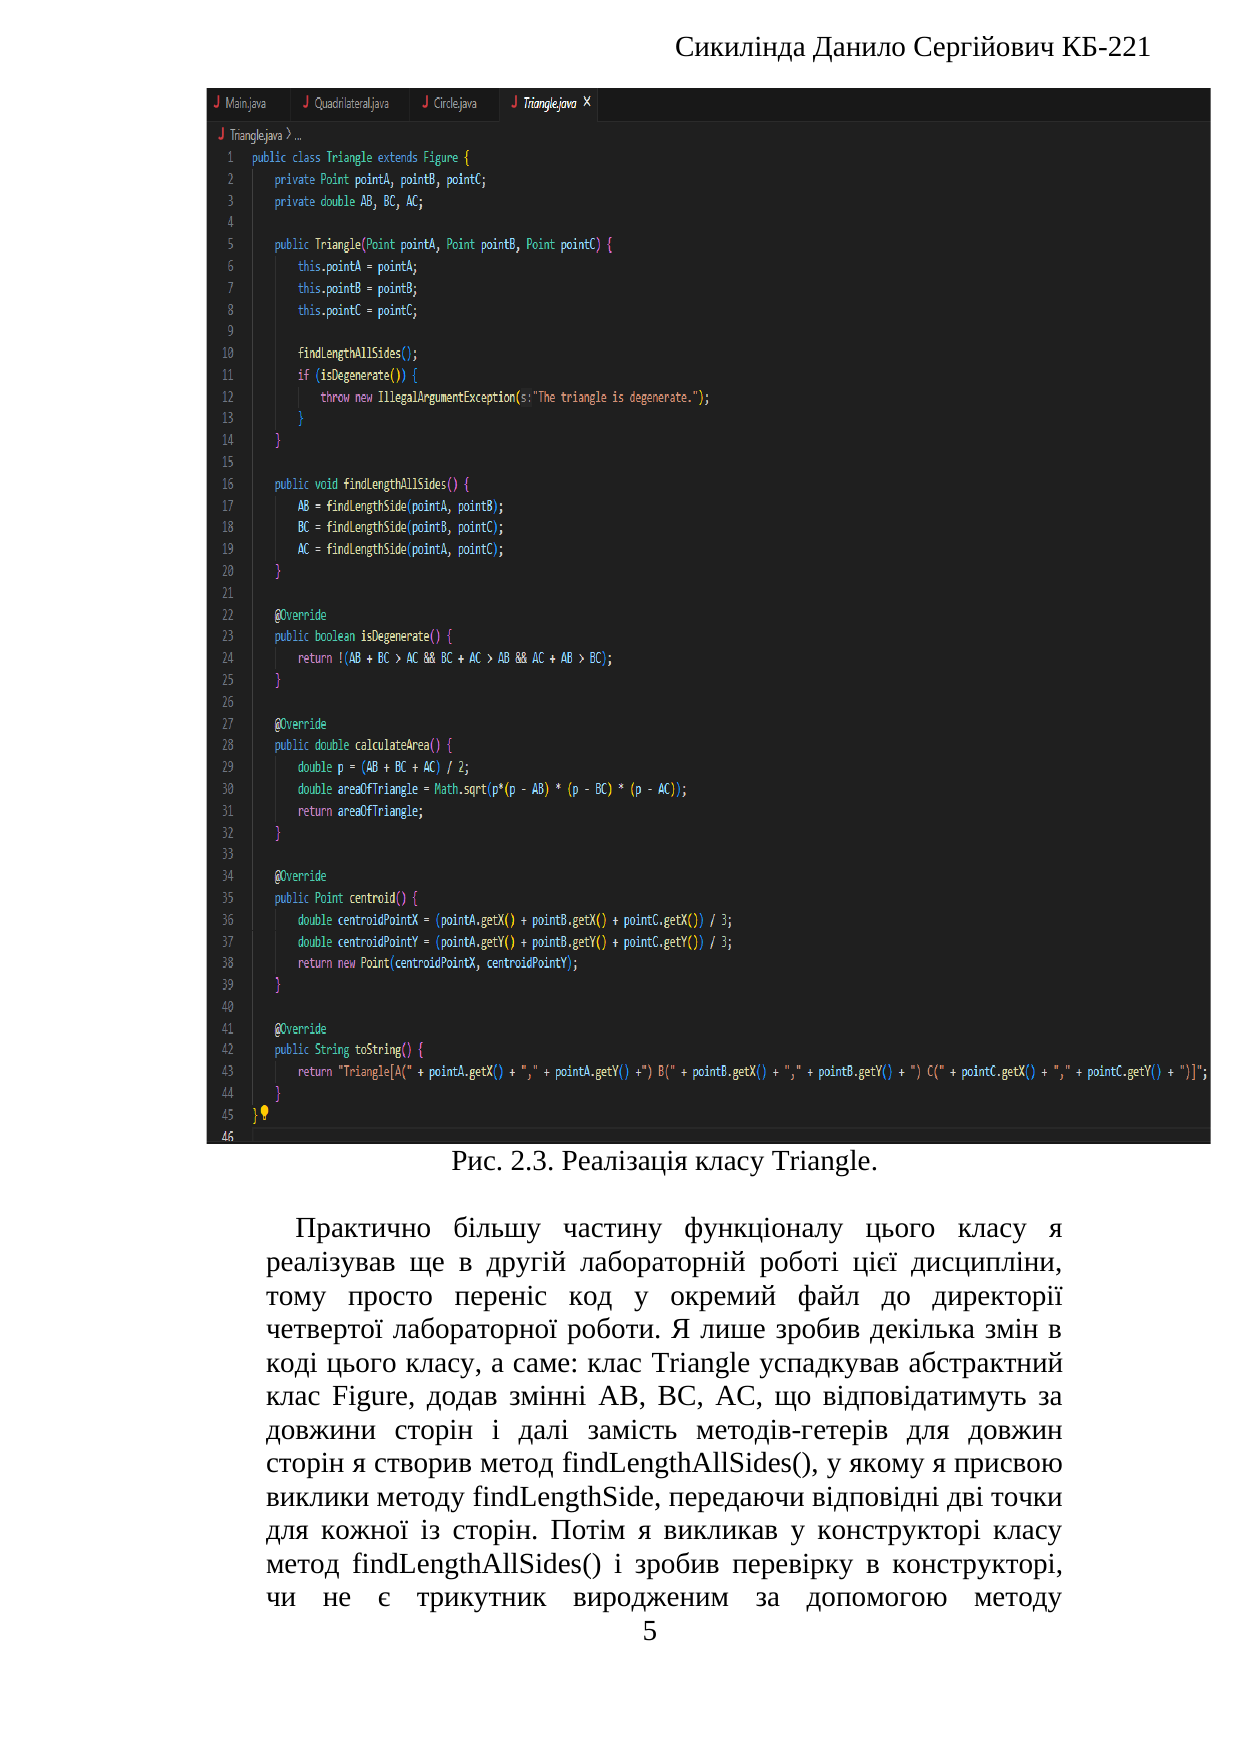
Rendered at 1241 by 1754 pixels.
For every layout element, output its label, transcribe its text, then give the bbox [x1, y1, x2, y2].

text Рис. 2.3. Реалізація класу Triangle. [266, 1144, 1063, 1177]
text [266, 1211, 1063, 1613]
picture [206, 88, 1211, 1144]
